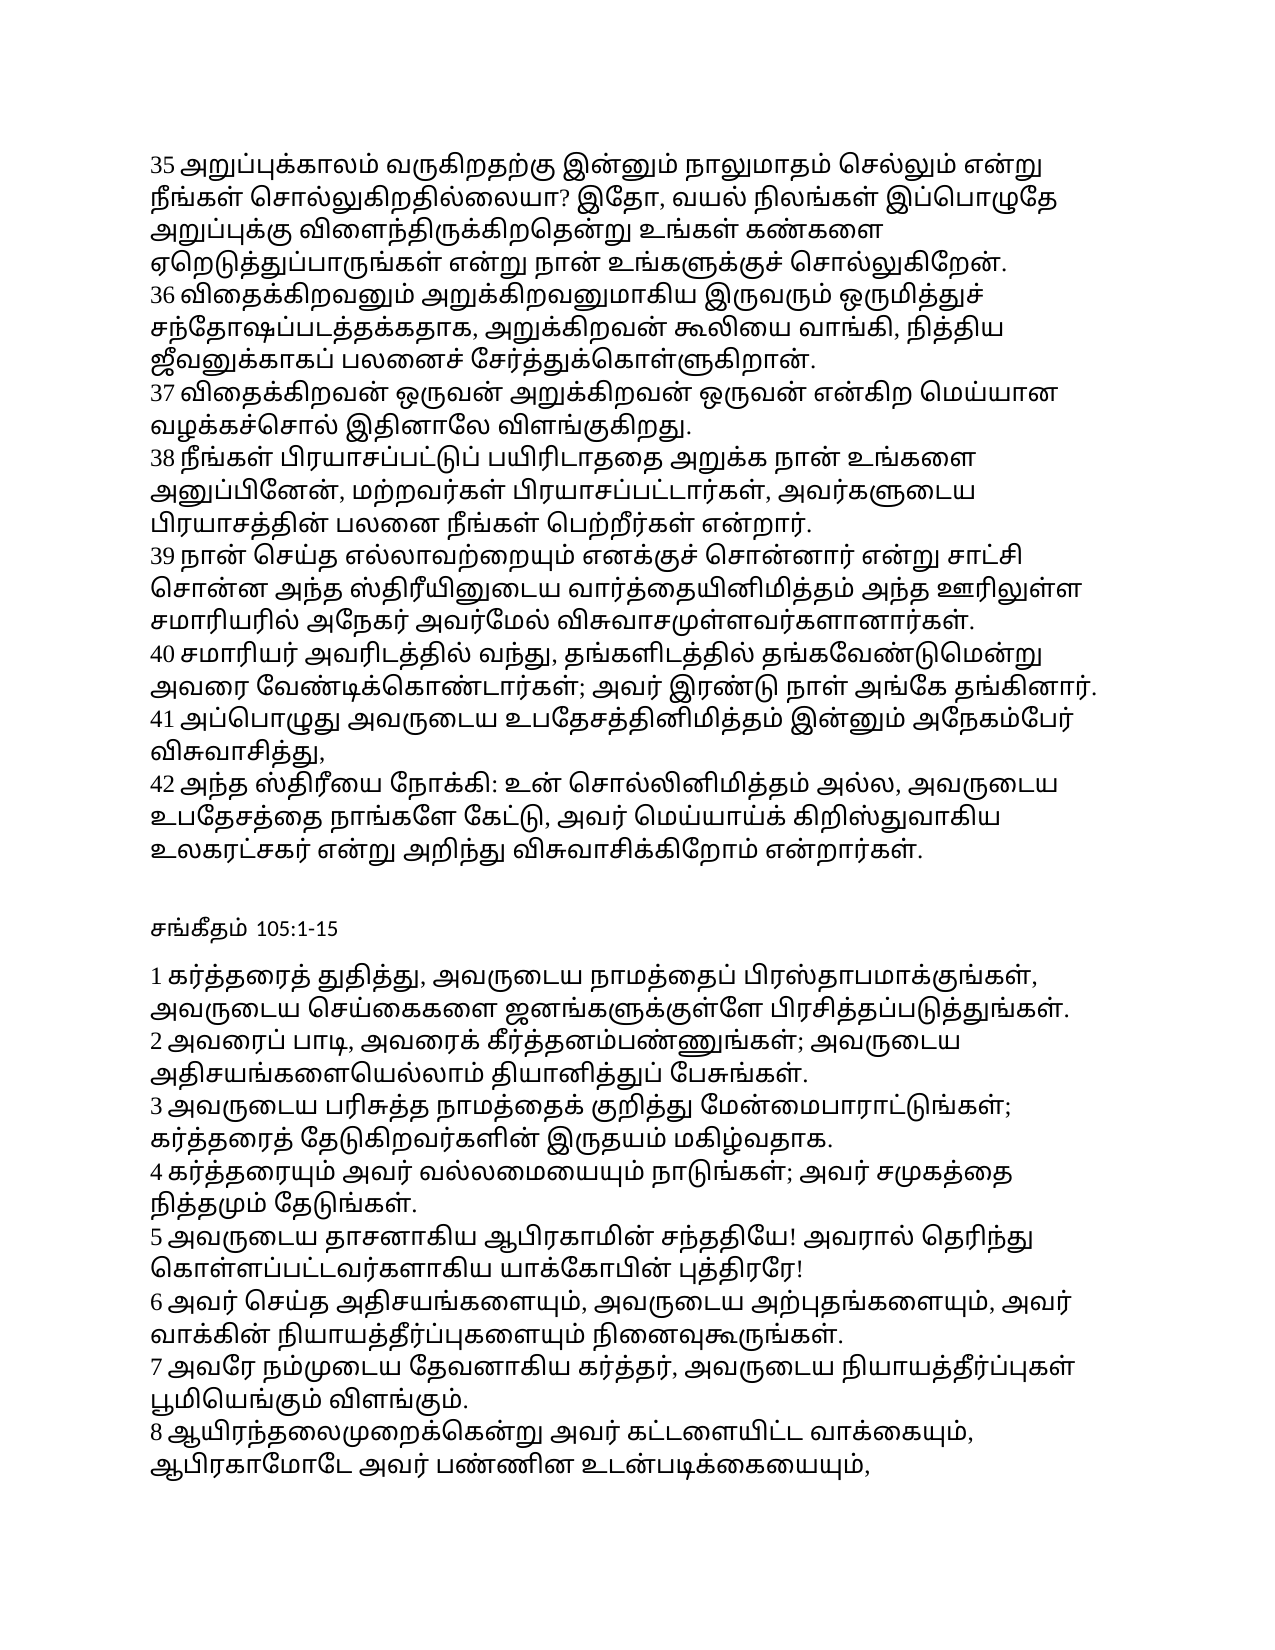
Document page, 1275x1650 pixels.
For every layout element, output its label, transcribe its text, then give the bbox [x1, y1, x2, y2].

text 4கர்த்தரையும் அவர் வல்லமையையும் நாடுங்கள்; அவர் சமுகத்தை நித்தமும் தேடுங்கள். [150, 1157, 1125, 1222]
text 36விதைக்கிறவனும் அறுக்கிறவனுமாகிய இருவரும் ஒருமித்துச் சந்தோஷப்படத்தக்கதாக, அறுக்கிறவன் கூலியை வாங்கி, நித்திய ஜீவனுக்காகப் பலனைச் சேர்த்துக்கொள்ளுகிறான். [150, 280, 1125, 378]
text சங்கீதம் 105:1-15 [150, 914, 1125, 942]
text 1கர்த்தரைத் துதித்து, அவருடைய நாமத்தைப் பிரஸ்தாபமாக்குங்கள், அவருடைய செய்கைகளை ஜனங்களுக்குள்ளே பிரசித்தப்படுத்துங்கள். [150, 961, 1125, 1026]
text 5அவருடைய தாசனாகிய ஆபிரகாமின் சந்ததியே! அவரால் தெரிந்து கொள்ளப்பட்டவர்களாகிய யாக்கோபின் புத்திரரே! [150, 1222, 1125, 1287]
text 2அவரைப் பாடி, அவரைக் கீர்த்தனம்பண்ணுங்கள்; அவருடைய அதிசயங்களையெல்லாம் தியானித்துப் பேசுங்கள். [150, 1026, 1125, 1091]
text 8ஆயிரந்தலைமுறைக்கென்று அவர் கட்டளையிட்ட வாக்கையும், ஆபிரகாமோடே அவர் பண்ணின உடன்படிக்கையையும், [150, 1417, 1125, 1483]
text 3அவருடைய பரிசுத்த நாமத்தைக் குறித்து மேன்மைபாராட்டுங்கள்; கர்த்தரைத் தேடுகிறவர்களின் இருதயம் மகிழ்வதாக. [150, 1091, 1125, 1157]
text 42அந்த ஸ்திரீயை நோக்கி: உன் சொல்லினிமித்தம் அல்ல, அவருடைய உபதேசத்தை நாங்களே கேட்டு, அவர் மெய்யாய்க் கிறிஸ்துவாகிய உலகரட்சகர் என்று அறிந்து விசுவாசிக்கிறோம் என்றார்கள். [150, 769, 1125, 867]
text 35அறுப்புக்காலம் வருகிறதற்கு இன்னும் நாலுமாதம் செல்லும் என்று நீங்கள் சொல்லுகிறதில்லையா? இதோ, வயல் நிலங்கள் இப்பொழுதே அறுப்புக்கு விளைந்திருக்கிறதென்று உங்கள் கண்களை ஏறெடுத்துப்பாருங்கள் என்று நான் உங்களுக்குச் சொல்லுகிறேன். [150, 150, 1125, 280]
text 39நான் செய்த எல்லாவற்றையும் எனக்குச் சொன்னார் என்று சாட்சி சொன்ன அந்த ஸ்திரீயினுடைய வார்த்தையினிமித்தம் அந்த ஊரிலுள்ள சமாரியரில் அநேகர் அவர்மேல் விசுவாசமுள்ளவர்களானார்கள். [150, 541, 1125, 639]
text 38நீங்கள் பிரயாசப்பட்டுப் பயிரிடாததை அறுக்க நான் உங்களை அனுப்பினேன், மற்றவர்கள் பிரயாசப்பட்டார்கள், அவர்களுடைய பிரயாசத்தின் பலனை நீங்கள் பெற்றீர்கள் என்றார். [150, 443, 1125, 541]
text 6அவர் செய்த அதிசயங்களையும், அவருடைய அற்புதங்களையும், அவர் வாக்கின் நியாயத்தீர்ப்புகளையும் நினைவுகூருங்கள். [150, 1287, 1125, 1352]
text 41அப்பொழுது அவருடைய உபதேசத்தினிமித்தம் இன்னும் அநேகம்பேர் விசுவாசித்து, [150, 704, 1125, 769]
text 37விதைக்கிறவன் ஒருவன் அறுக்கிறவன் ஒருவன் என்கிற மெய்யான வழக்கச்சொல் இதினாலே விளங்குகிறது. [150, 378, 1125, 443]
text 7அவரே நம்முடைய தேவனாகிய கர்த்தர், அவருடைய நியாயத்தீர்ப்புகள் பூமியெங்கும் விளங்கும். [150, 1352, 1125, 1417]
text 40சமாரியர் அவரிடத்தில் வந்து, தங்களிடத்தில் தங்கவேண்டுமென்று அவரை வேண்டிக்கொண்டார்கள்; அவர் இரண்டு நாள் அங்கே தங்கினார். [150, 639, 1125, 704]
